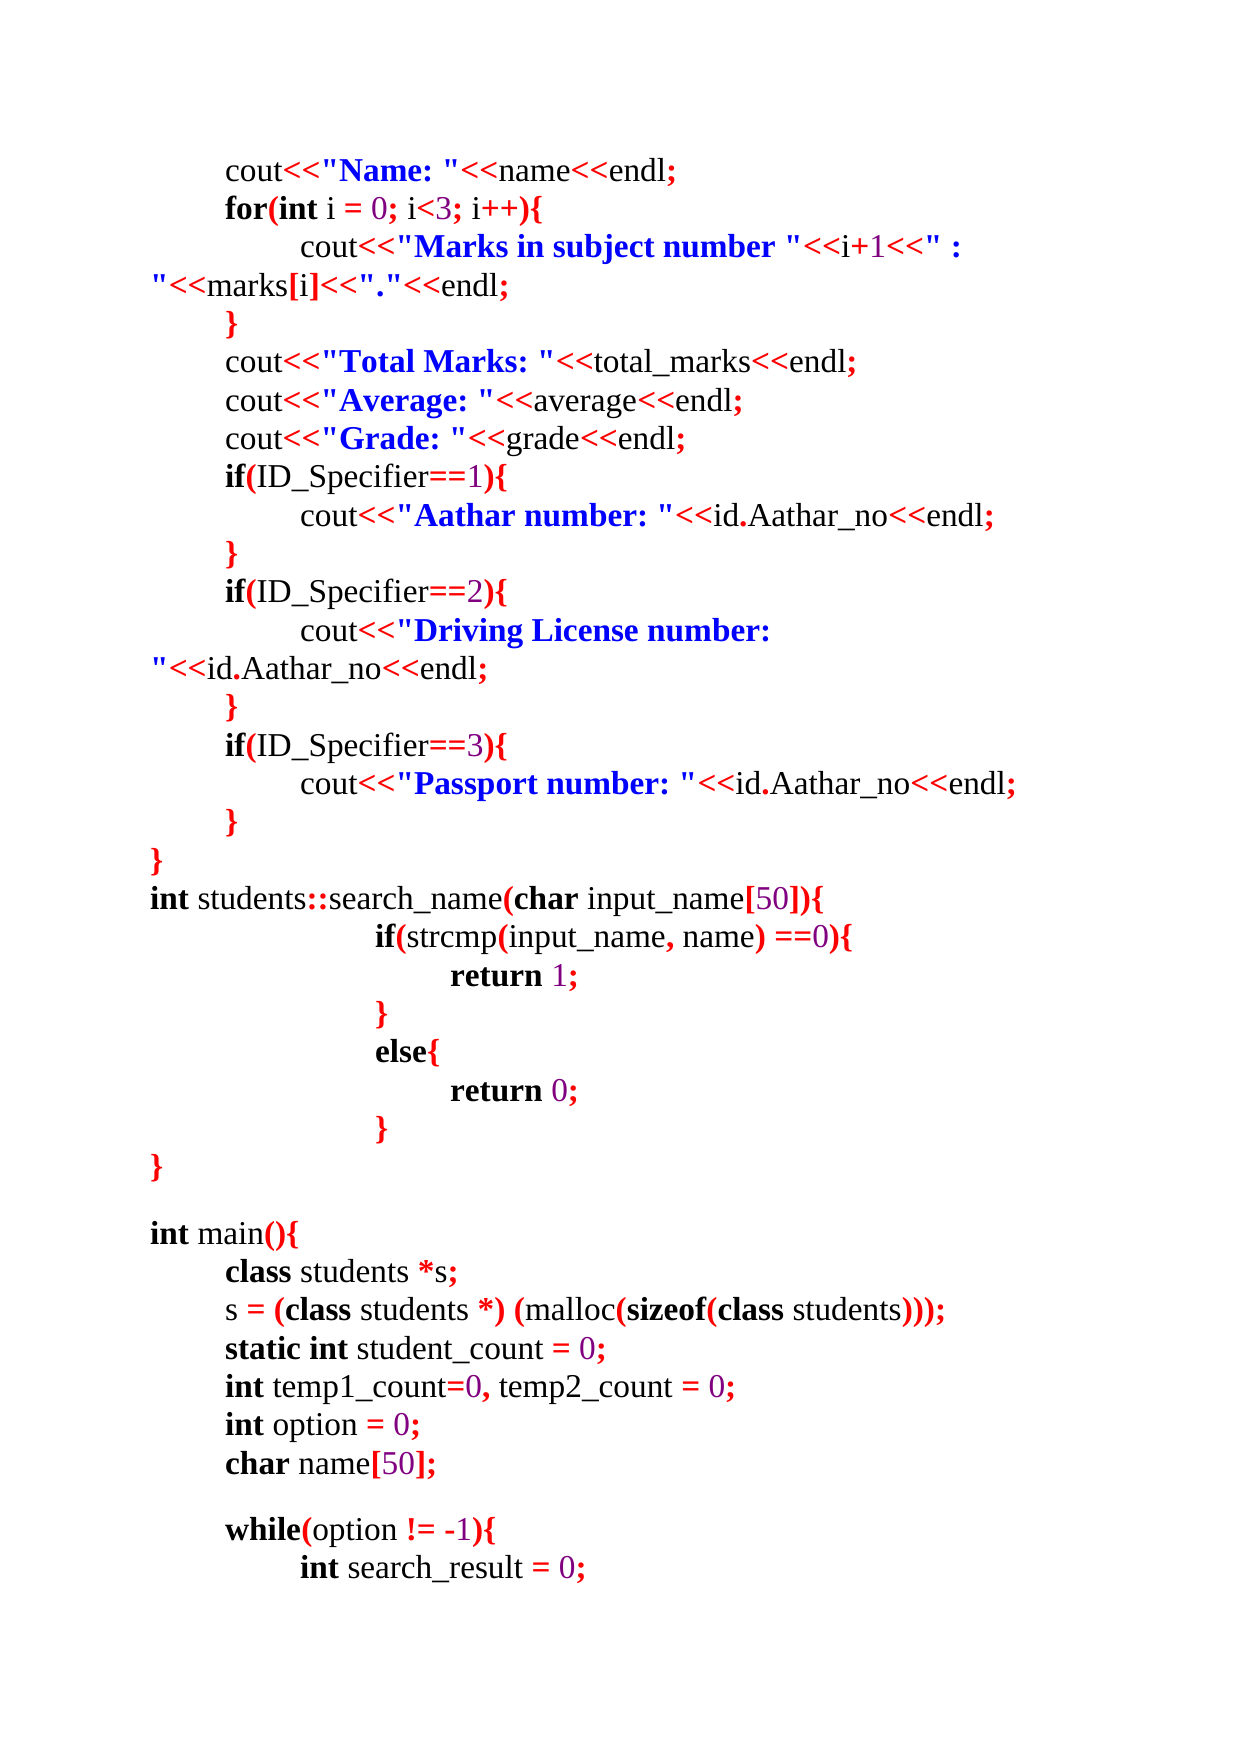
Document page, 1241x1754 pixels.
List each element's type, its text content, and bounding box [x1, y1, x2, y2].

text cout<<"Driving License number: "<<id.Aathar_no<<endl; [150, 610, 1090, 687]
text else{ [150, 1032, 1090, 1070]
text } [150, 993, 1090, 1032]
text for(int i = 0; i<3; i++){ [150, 188, 1090, 227]
text } [150, 687, 1090, 725]
text } [150, 802, 1090, 840]
text int students::search_name(char input_name[50]){ [150, 878, 1090, 917]
text while(option != -1){ [150, 1509, 1090, 1548]
text int search_result = 0; [150, 1548, 1090, 1586]
text cout<<"Average: "<<average<<endl; [150, 380, 1090, 418]
text } [150, 1108, 1090, 1147]
text if(ID_Specifier==2){ [150, 572, 1090, 610]
text int option = 0; [150, 1405, 1090, 1443]
text class students *s; [150, 1251, 1090, 1290]
text } [150, 533, 1090, 572]
text static int student_count = 0; [150, 1328, 1090, 1366]
text cout<<"Grade: "<<grade<<endl; [150, 418, 1090, 457]
text cout<<"Aathar number: "<<id.Aathar_no<<endl; [150, 495, 1090, 533]
text return 0; [150, 1070, 1090, 1108]
text cout<<"Marks in subject number "<<i+1<<" : "<<marks[i]<<"."<<endl; [150, 227, 1090, 303]
text cout<<"Passport number: "<<id.Aathar_no<<endl; [150, 763, 1090, 802]
text s = (class students *) (malloc(sizeof(class students))); [150, 1290, 1090, 1328]
text } [150, 840, 1090, 878]
text } [150, 303, 1090, 342]
text int main(){ [150, 1213, 1090, 1251]
text cout<<"Name: "<<name<<endl; [150, 150, 1090, 188]
text } [150, 1147, 1090, 1185]
text char name[50]; [150, 1443, 1090, 1481]
text cout<<"Total Marks: "<<total_marks<<endl; [150, 342, 1090, 380]
text if(ID_Specifier==1){ [150, 457, 1090, 495]
text return 1; [150, 955, 1090, 993]
text if(ID_Specifier==3){ [150, 725, 1090, 763]
text if(strcmp(input_name, name) ==0){ [150, 917, 1090, 955]
text int temp1_count=0, temp2_count = 0; [150, 1366, 1090, 1405]
